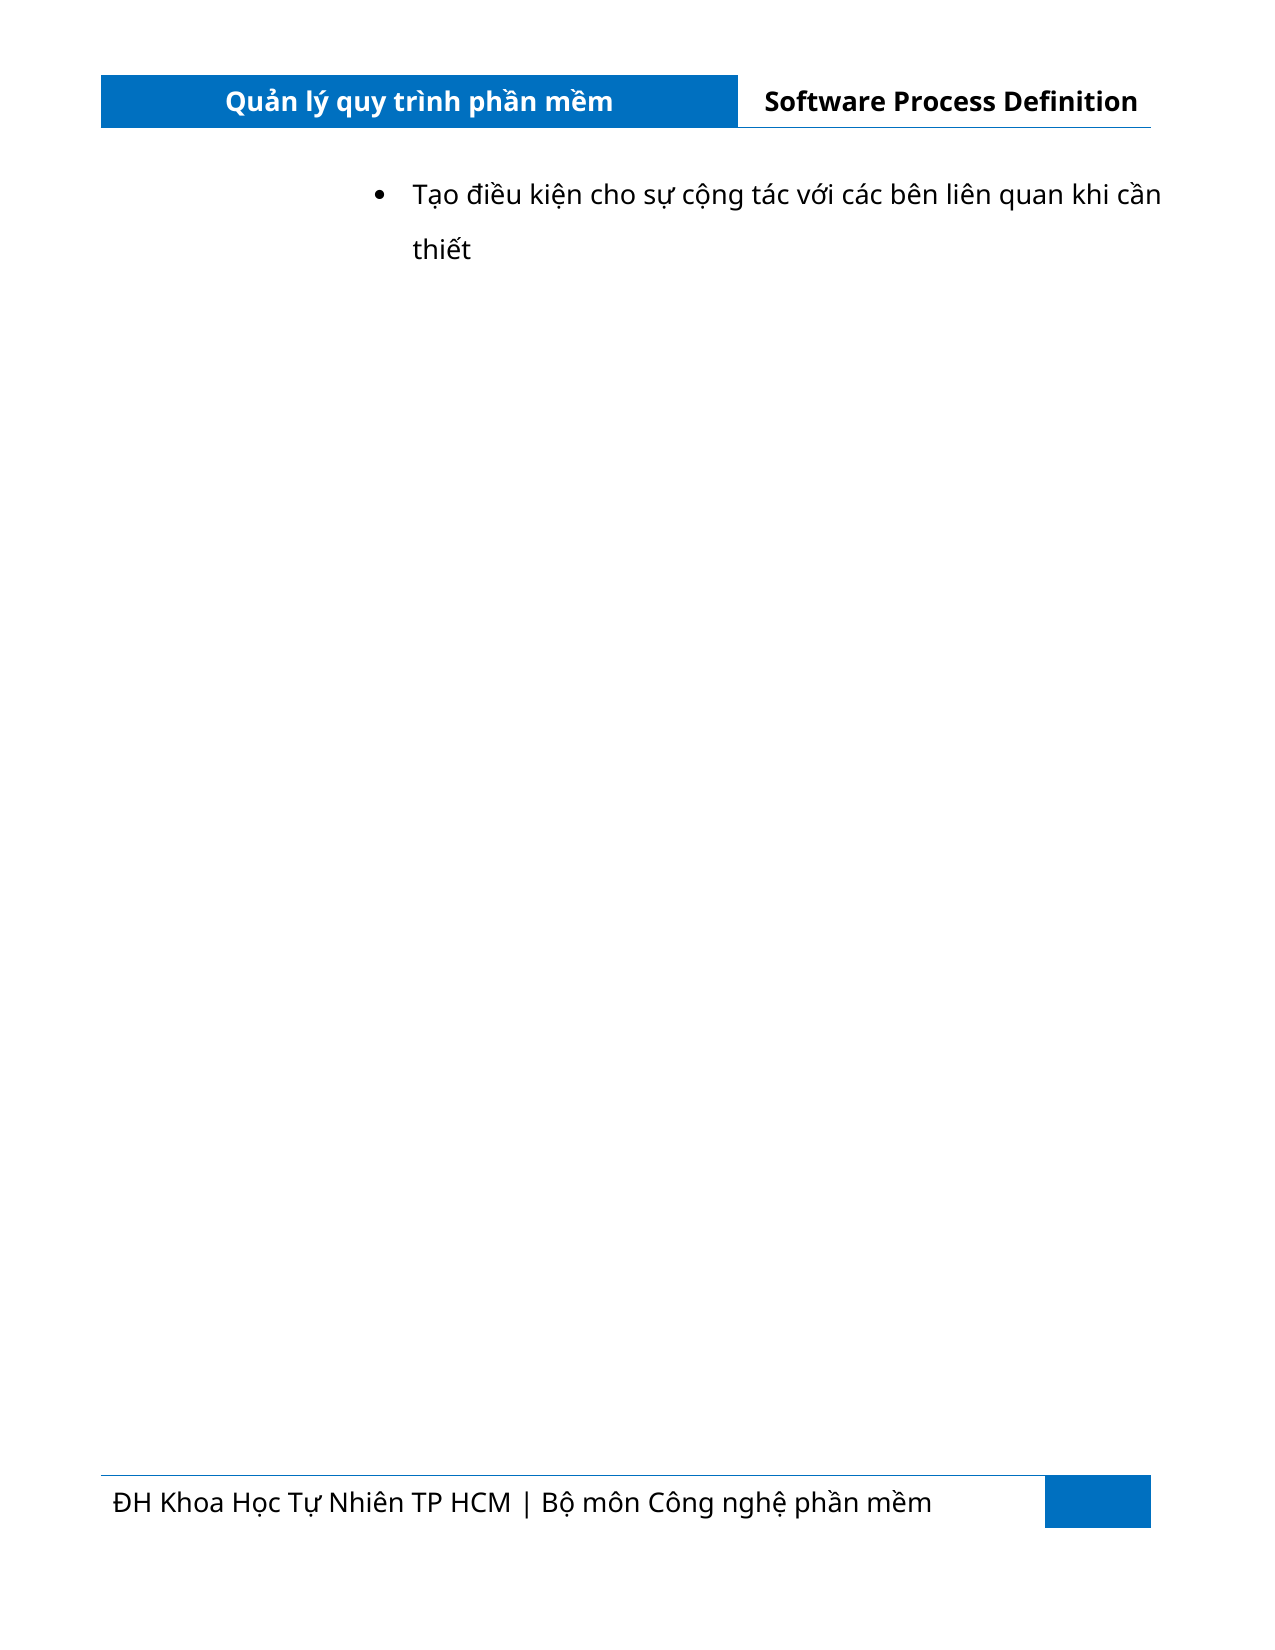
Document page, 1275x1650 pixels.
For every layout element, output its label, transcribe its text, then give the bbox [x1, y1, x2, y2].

list Tạo điều kiện cho sự cộng tác với các bên liên quan khi cần thiết [375, 175, 1162, 267]
